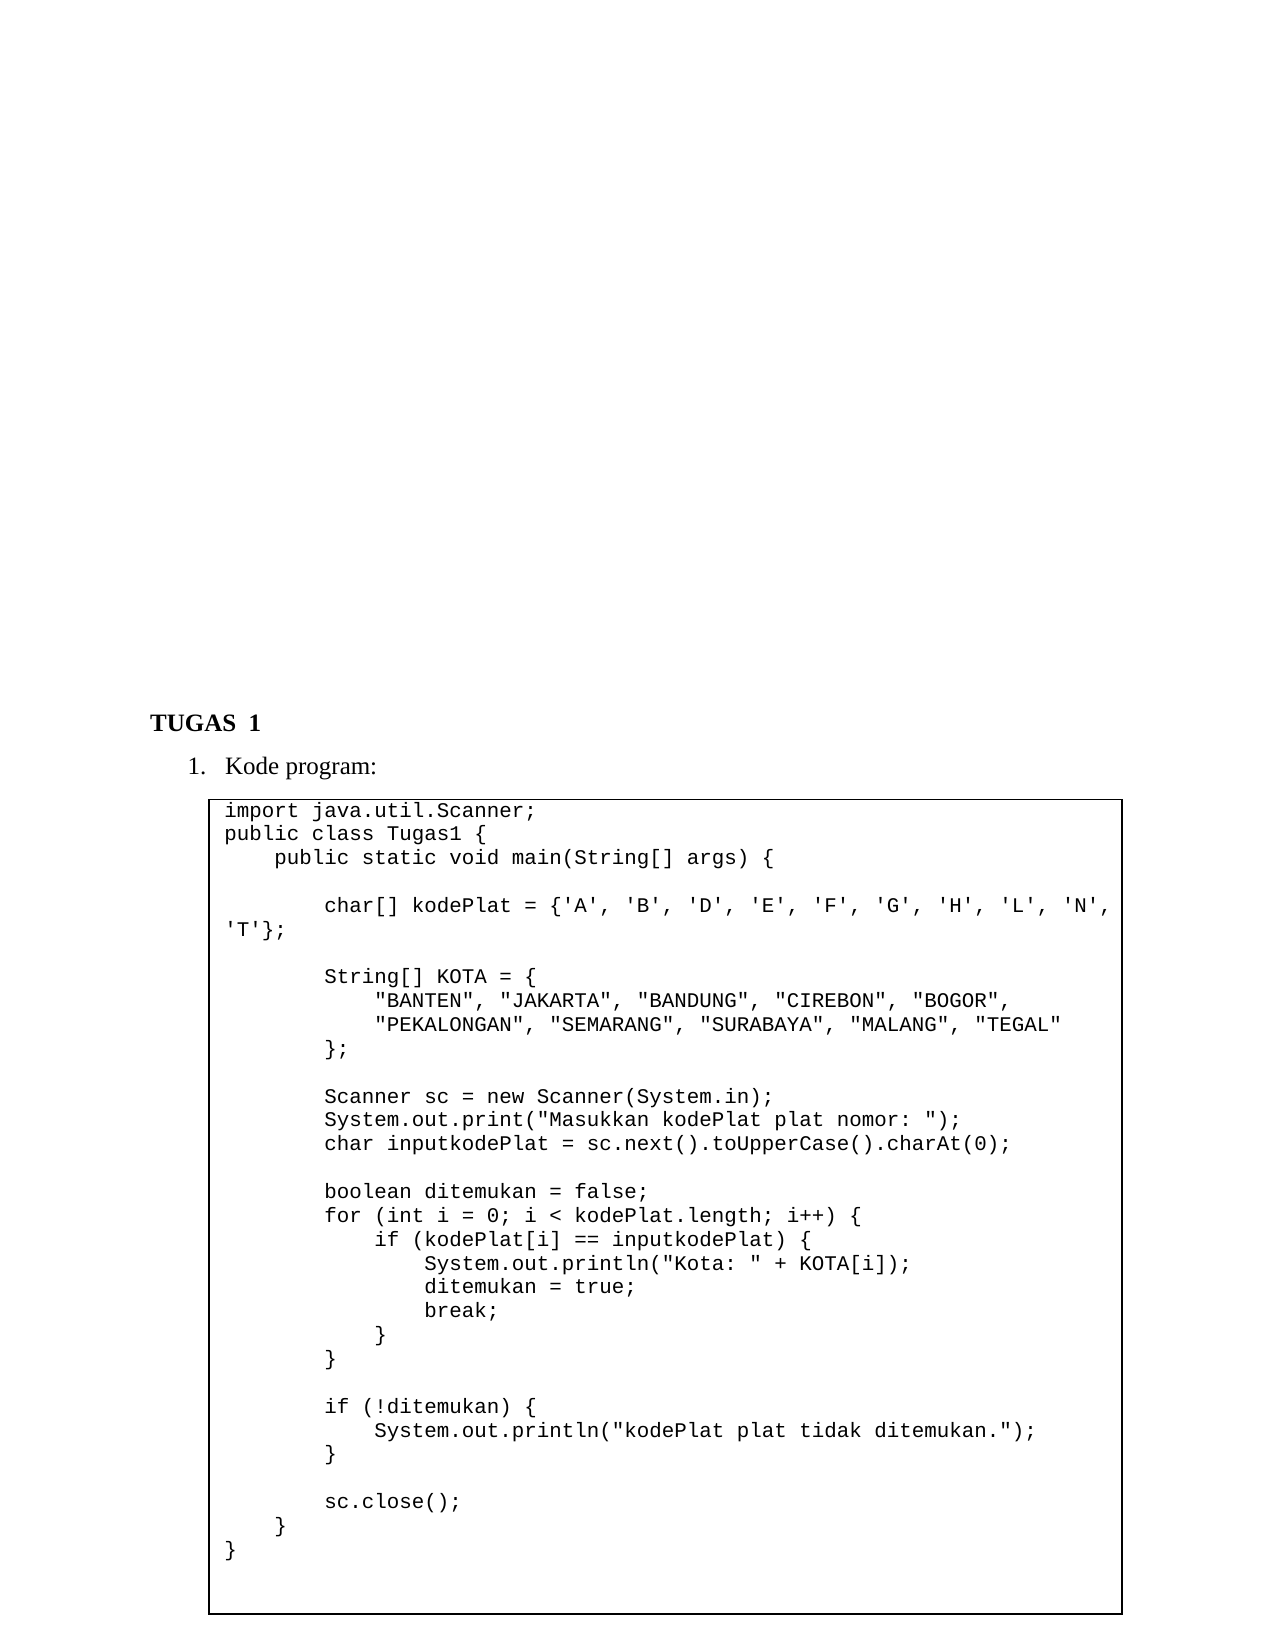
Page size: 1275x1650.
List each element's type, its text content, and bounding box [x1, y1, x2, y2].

list Kode program: [187, 751, 1179, 780]
subtitle TUGAS 1 [150, 708, 1179, 737]
